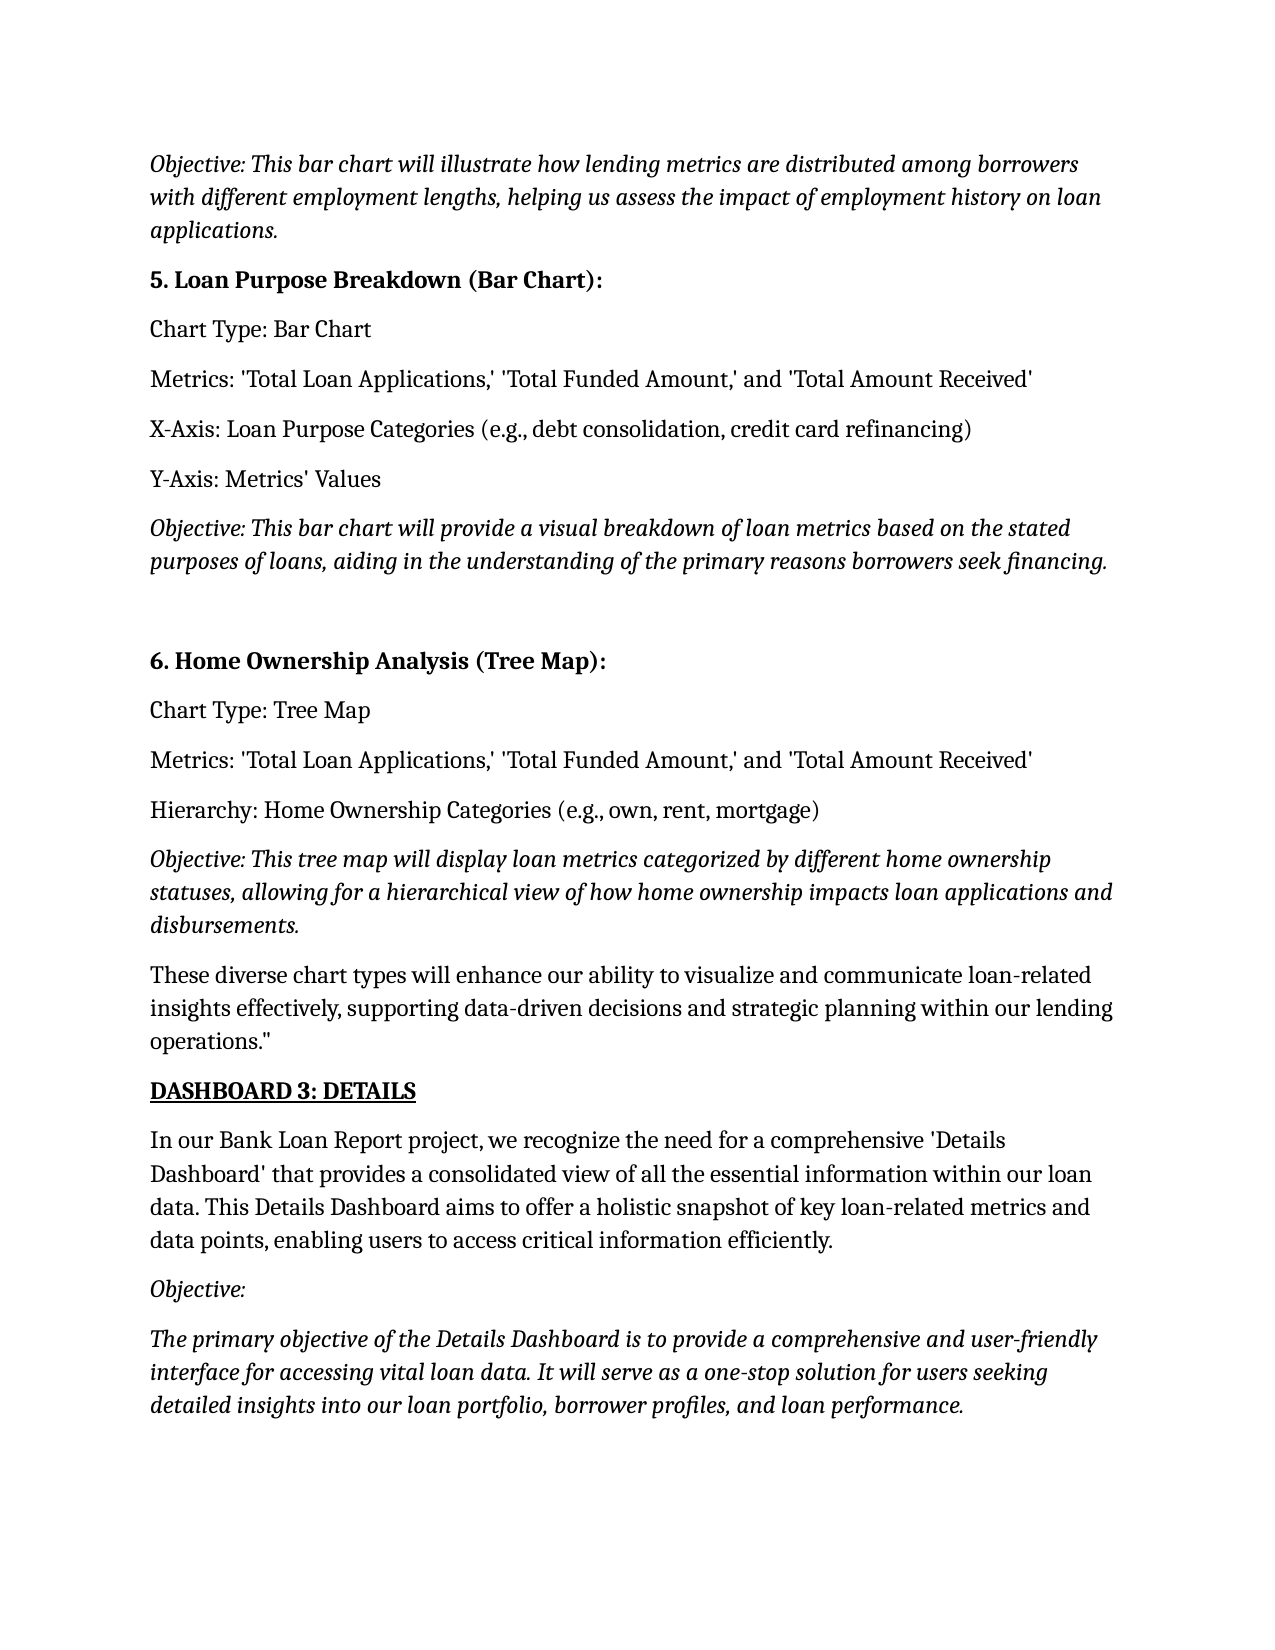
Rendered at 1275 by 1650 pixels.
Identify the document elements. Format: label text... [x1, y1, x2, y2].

text In our Bank Loan Report project, we recognize the need for a comprehensive 'Details Dashboard' that provides a consolidated view of all the essential information within our loan data. This Details Dashboard aims to offer a holistic snapshot of key loan-related metrics and data points, enabling users to access critical information efficiently. [150, 1126, 1125, 1254]
text Objective: [150, 1275, 1125, 1304]
text Objective: This bar chart will illustrate how lending metrics are distributed among borrowers with different employment lengths, helping us assess the impact of employment history on loan applications. [150, 150, 1125, 245]
text Objective: This bar chart will provide a visual breakdown of loan metrics based on the stated purposes of loans, aiding in the understanding of the primary reasons borrowers seek financing. [150, 514, 1125, 576]
text Hierarchy: Home Ownership Categories (e.g., own, rent, mortgage) [150, 796, 1125, 824]
text 5. Loan Purpose Breakdown (Bar Chart): [150, 266, 1125, 294]
text Metrics: 'Total Loan Applications,' 'Total Funded Amount,' and 'Total Amount Received' [150, 365, 1125, 394]
text The primary objective of the Details Dashboard is to provide a comprehensive and user-friendly interface for accessing vital loan data. It will serve as a one-stop solution for users seeking detailed insights into our loan portfolio, borrower profiles, and loan performance. [150, 1325, 1125, 1420]
text These diverse chart types will enhance our ability to visualize and communicate loan-related insights effectively, supporting data-driven decisions and strategic planning within our lending operations." [150, 961, 1125, 1056]
text Objective: This tree map will display loan metrics categorized by different home ownership statuses, allowing for a hierarchical view of how home ownership impacts loan applications and disbursements. [150, 845, 1125, 940]
text 6. Home Ownership Analysis (Tree Map): [150, 647, 1125, 675]
text Chart Type: Tree Map [150, 696, 1125, 725]
text Metrics: 'Total Loan Applications,' 'Total Funded Amount,' and 'Total Amount Received' [150, 746, 1125, 775]
text X-Axis: Loan Purpose Categories (e.g., debt consolidation, credit card refinancing) [150, 415, 1125, 443]
text Y-Axis: Metrics' Values [150, 464, 1125, 493]
text DASHBOARD 3: DETAILS [150, 1077, 1125, 1106]
text Chart Type: Bar Chart [150, 315, 1125, 344]
